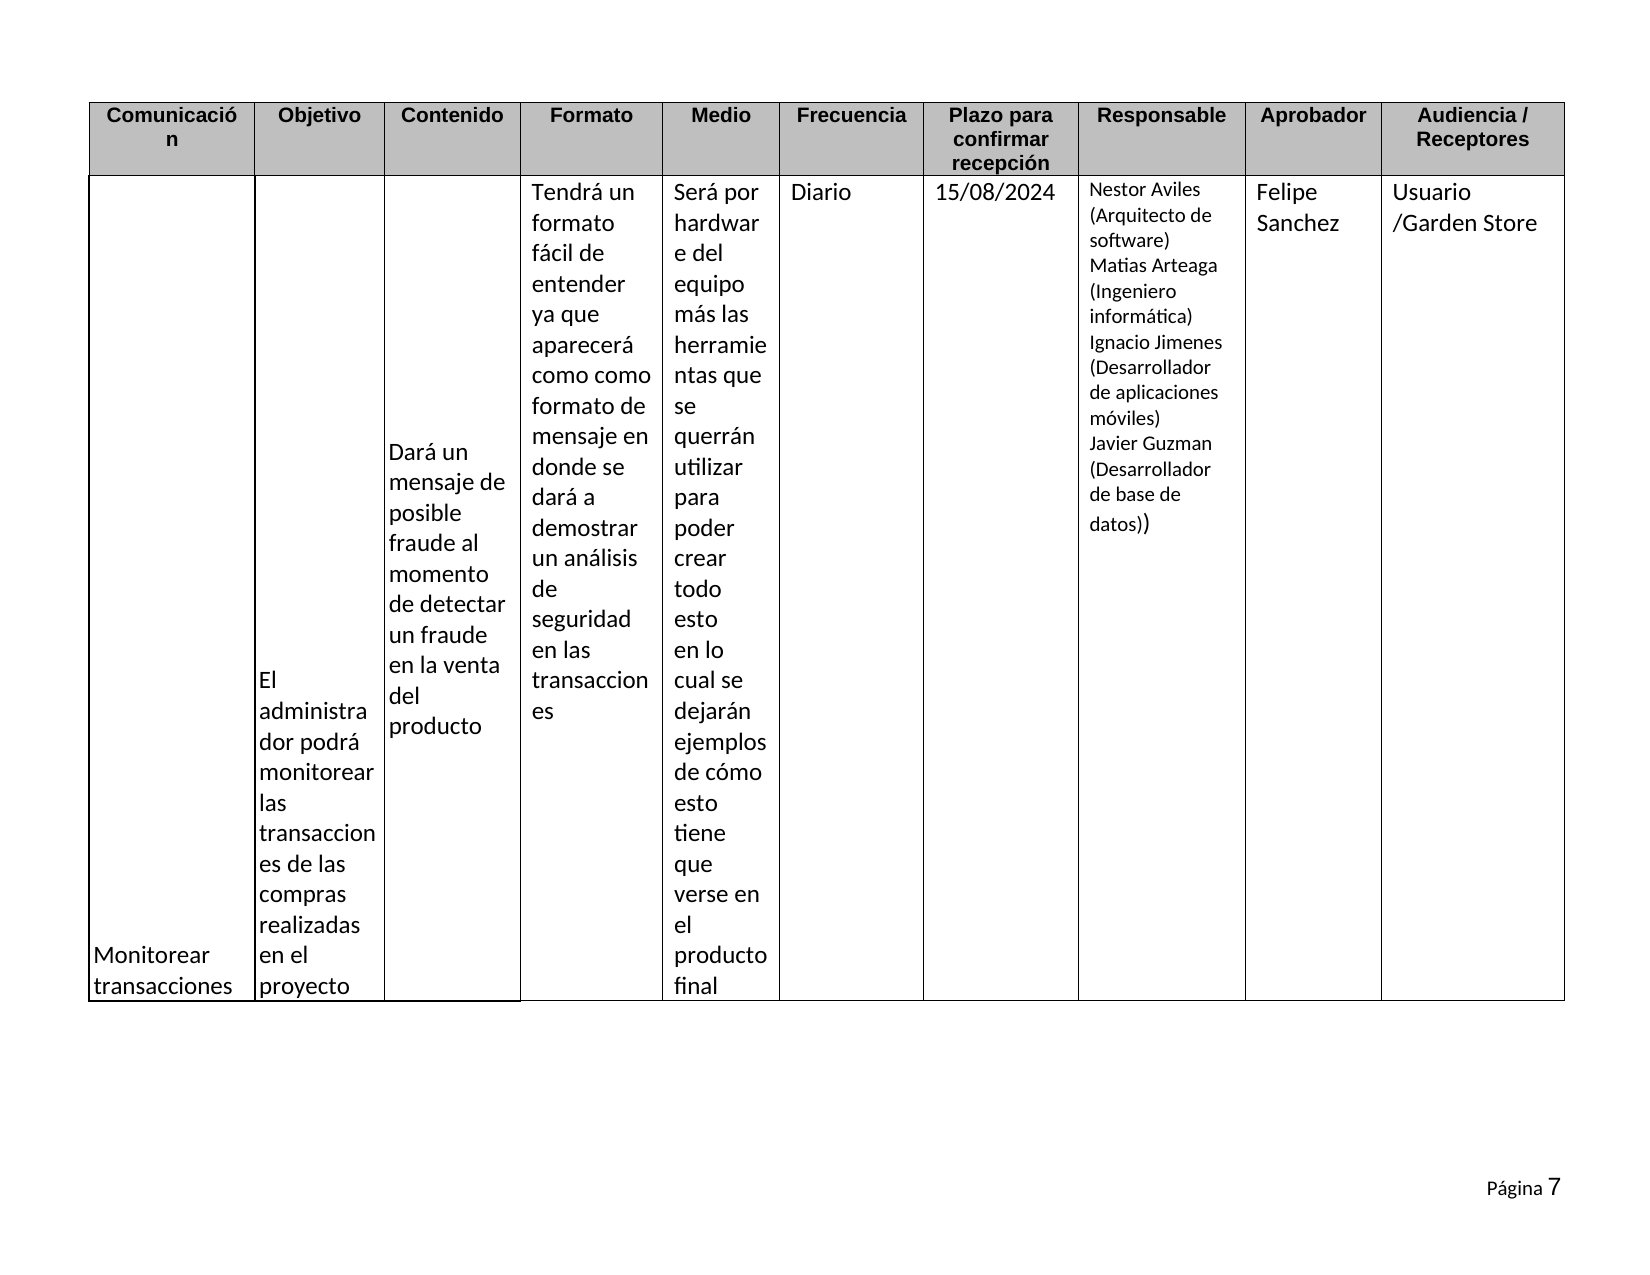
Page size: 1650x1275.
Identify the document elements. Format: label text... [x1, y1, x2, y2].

table_cell Usuario /Garden Store [1382, 176, 1564, 1000]
table_header Objetivo [255, 103, 384, 175]
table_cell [1079, 176, 1245, 1000]
table_cell Será por hardware del equipo más las herramientas que se querrán utilizar para poder crear todo esto en lo cual se dejarán ejemplos de cómo esto tiene que verse en el producto final [663, 176, 779, 1000]
table_cell Diario [780, 176, 923, 1000]
table_header Responsable [1079, 103, 1245, 175]
table_header Medio [663, 103, 779, 175]
table_cell Tendrá un formato fácil de entender ya que aparecerá como como formato de mensaje en donde se dará a demostrar un análisis de seguridad en las transacciones [521, 176, 662, 1000]
table_cell 15/08/2024 [924, 176, 1078, 1000]
table_header Plazo para confirmar recepción [924, 103, 1078, 175]
table_header Audiencia / Receptores [1382, 103, 1564, 175]
table_cell El administrador podrá monitorear las transacciones de las compras realizadas en el proyecto [256, 176, 384, 1000]
table_header Formato [521, 103, 662, 175]
table_header Frecuencia [780, 103, 923, 175]
table_cell Felipe Sanchez [1246, 176, 1381, 1000]
table_header Aprobador [1246, 103, 1381, 175]
table_header Contenido [385, 103, 520, 175]
table_cell Monitorear transacciones [90, 176, 254, 1000]
table_header Comunicación [90, 103, 254, 175]
table_cell Dará un mensaje de posible fraude al momento de detectar un fraude en la venta del producto [385, 176, 520, 1000]
